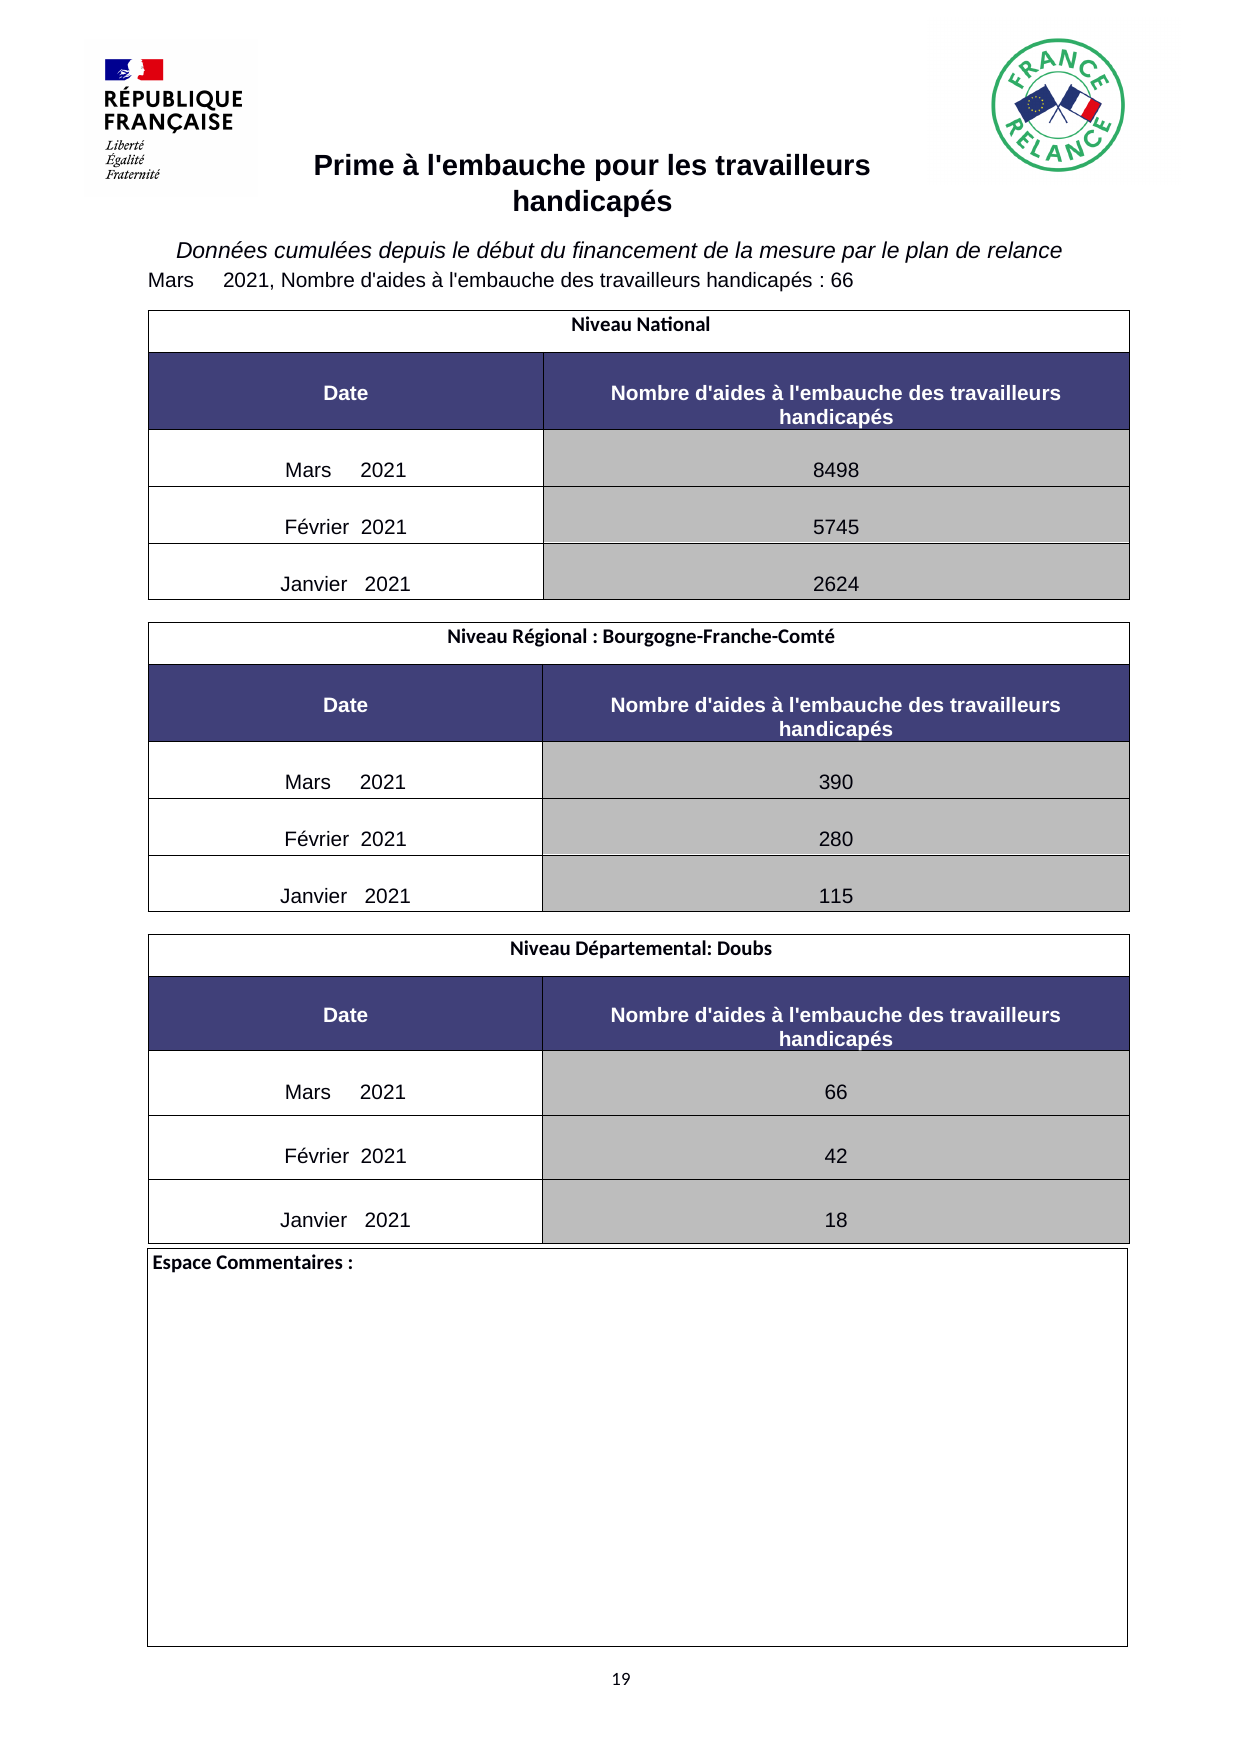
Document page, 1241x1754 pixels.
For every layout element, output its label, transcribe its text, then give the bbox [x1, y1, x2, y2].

table_cell Nombre d'aides à l'embauche des travailleurs handicapés [544, 353, 1129, 429]
table_cell Février 2021 [149, 487, 543, 542]
picture [926, 17, 1182, 185]
table_cell Nombre d'aides à l'embauche des travailleurs handicapés [543, 665, 1129, 741]
table_cell Février 2021 [149, 799, 542, 854]
table_cell Janvier 2021 [149, 1180, 542, 1243]
table_cell Date [149, 665, 542, 741]
table_cell 390 [543, 742, 1129, 798]
table_cell 2624 [544, 544, 1129, 599]
table_header Niveau Départemental: Doubs [149, 935, 1129, 976]
table_cell Nombre d'aides à l'embauche des travailleurs handicapés [543, 977, 1129, 1050]
table_cell Mars 2021 [149, 742, 542, 798]
text Données cumulées depuis le début du financement de la mesure par le plan de relance [148, 237, 1093, 263]
table_cell Date [149, 353, 543, 429]
table_cell 42 [543, 1116, 1129, 1179]
table_cell Janvier 2021 [149, 856, 542, 911]
table_cell Mars 2021 [149, 1051, 542, 1115]
table_header Niveau Régional : Bourgogne-Franche-Comté [149, 623, 1129, 664]
table_cell Janvier 2021 [149, 544, 543, 599]
table_cell 5745 [544, 487, 1129, 542]
table_cell 115 [543, 856, 1129, 911]
table_cell Date [149, 977, 542, 1050]
table_header Niveau National [149, 311, 1129, 352]
text Prime à l'embauche pour les travailleurs handicapés [148, 148, 1093, 217]
table_cell 8498 [544, 430, 1129, 486]
table_cell 18 [543, 1180, 1129, 1243]
picture [84, 39, 258, 197]
table_cell 280 [543, 799, 1129, 854]
table_cell Février 2021 [149, 1116, 542, 1179]
text Mars 2021, Nombre d'aides à l'embauche des travailleurs handicapés : 66 [148, 268, 1093, 292]
table_cell 66 [543, 1051, 1129, 1115]
table_cell Mars 2021 [149, 430, 543, 486]
